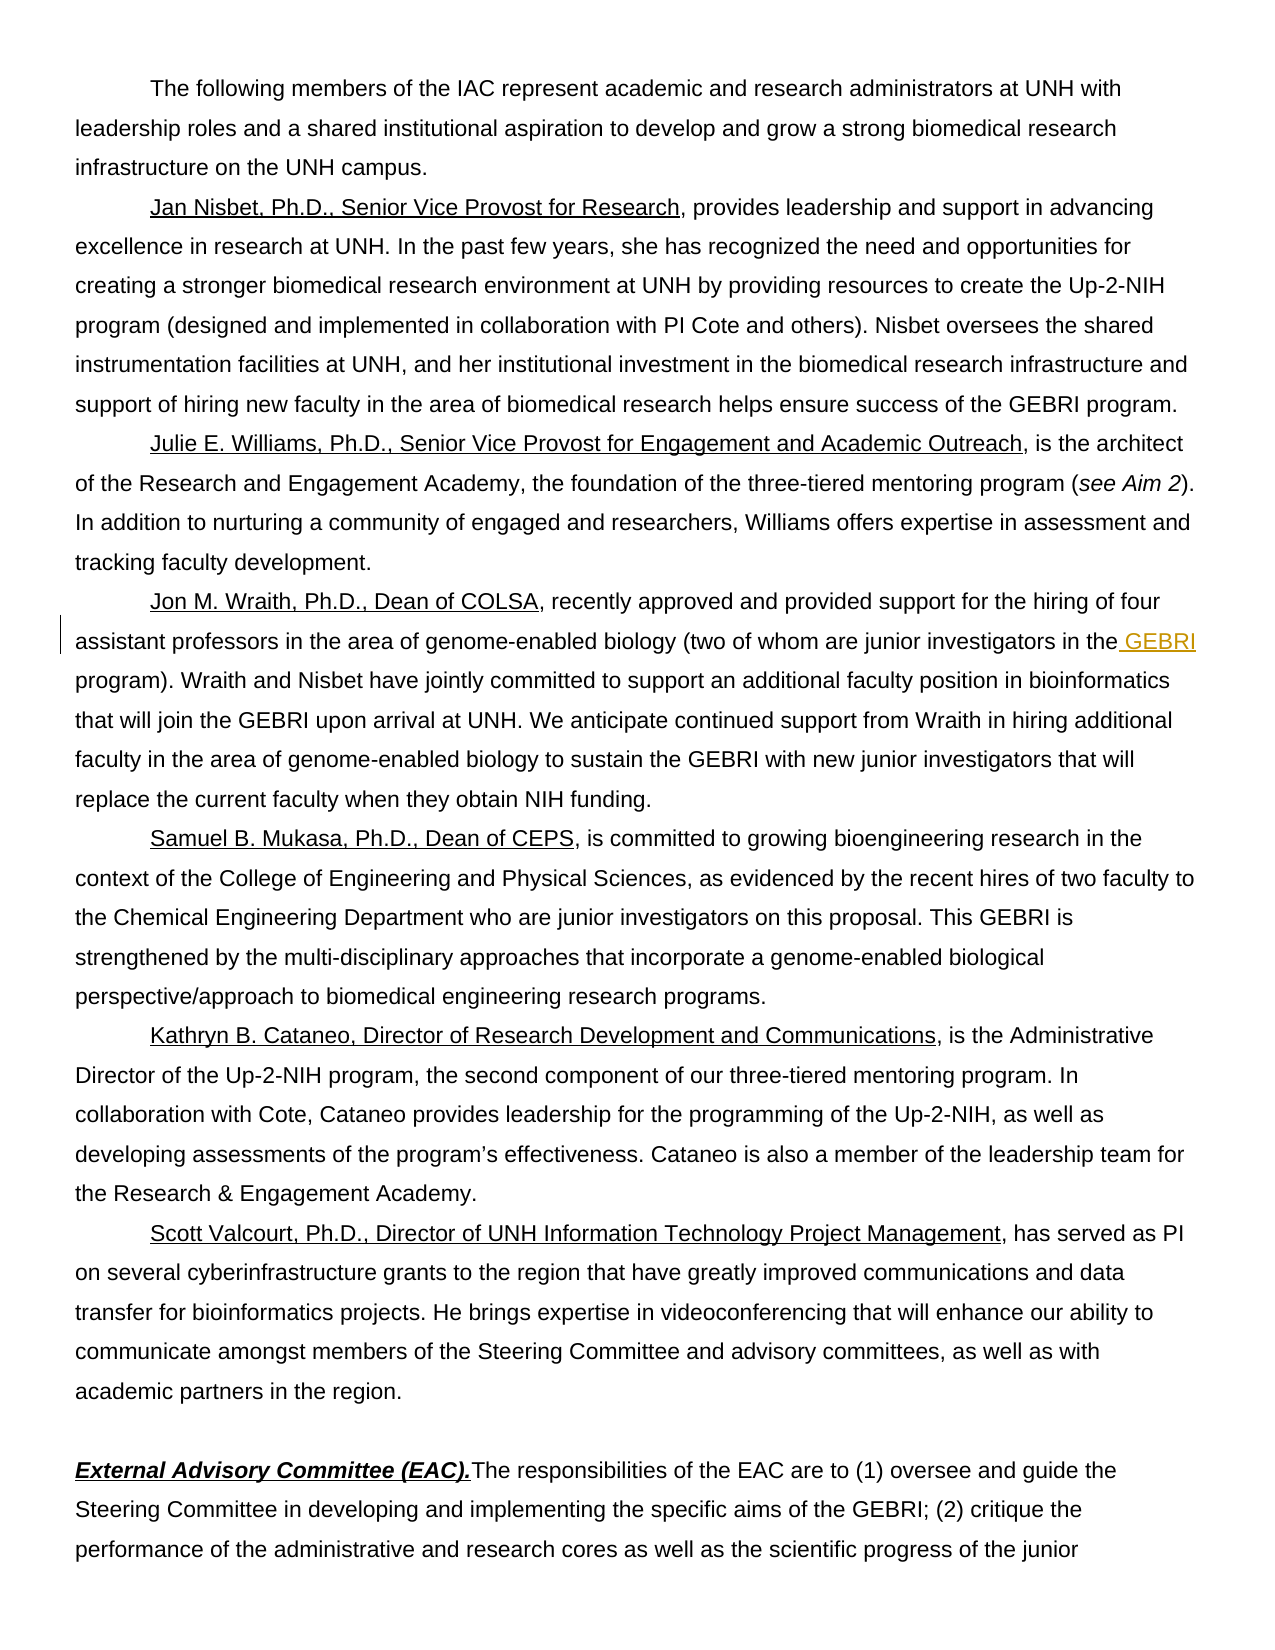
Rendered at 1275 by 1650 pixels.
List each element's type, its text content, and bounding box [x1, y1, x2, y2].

text Scott Valcourt, Ph.D., Director of UNH Information Technology Project Management, has served as PI on several cyberinfrastructure grants to the region that have greatly improved communications and data transfer for bioinformatics projects. He brings expertise in videoconferencing that will enhance our ability to communicate amongst members of the Steering Committee and advisory committees, as well as with academic partners in the region. [75, 1220, 1200, 1404]
text Jon M. Wraith, Ph.D., Dean of COLSA, recently approved and provided support for the hiring of four assistant professors in the area of genome-enabled biology (two of whom are junior investigators in the program). Wraith and Nisbet have jointly committed to support an additional faculty position in bioinformatics that will join the GEBRI upon arrival at UNH. We anticipate continued support from Wraith in hiring additional faculty in the area of genome-enabled biology to sustain the GEBRI with new junior investigators that will replace the current faculty when they obtain NIH funding. [75, 588, 1200, 812]
text Julie E. Williams, Ph.D., Senior Vice Provost for Engagement and Academic Outreach, is the architect of the Research and Engagement Academy, the foundation of the three-tiered mentoring program (see Aim 2). In addition to nurturing a community of engaged and researchers, Williams offers expertise in assessment and tracking faculty development. [75, 430, 1200, 575]
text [75, 1457, 1200, 1562]
text The following members of the IAC represent academic and research administrators at UNH with leadership roles and a shared institutional aspiration to develop and grow a strong biomedical research infrastructure on the UNH campus. [75, 75, 1200, 180]
text Jan Nisbet, Ph.D., Senior Vice Provost for Research, provides leadership and support in advancing excellence in research at UNH. In the past few years, she has recognized the need and opportunities for creating a stronger biomedical research environment at UNH by providing resources to create the Up-2-NIH program (designed and implemented in collaboration with PI Cote and others). Nisbet oversees the shared instrumentation facilities at UNH, and her institutional investment in the biomedical research infrastructure and support of hiring new faculty in the area of biomedical research helps ensure success of the GEBRI program. [75, 193, 1200, 417]
text Kathryn B. Cataneo, Director of Research Development and Communications, is the Administrative Director of the Up-2-NIH program, the second component of our three-tiered mentoring program. In collaboration with Cote, Cataneo provides leadership for the programming of the Up-2-NIH, as well as developing assessments of the program’s effectiveness. Cataneo is also a member of the leadership team for the Research & Engagement Academy. [75, 1022, 1200, 1207]
text Samuel B. Mukasa, Ph.D., Dean of CEPS, is committed to growing bioengineering research in the context of the College of Engineering and Physical Sciences, as evidenced by the recent hires of two faculty to the Chemical Engineering Department who are junior investigators on this proposal. This GEBRI is strengthened by the multi-disciplinary approaches that incorporate a genome-enabled biological perspective/approach to biomedical engineering research programs. [75, 825, 1200, 1009]
